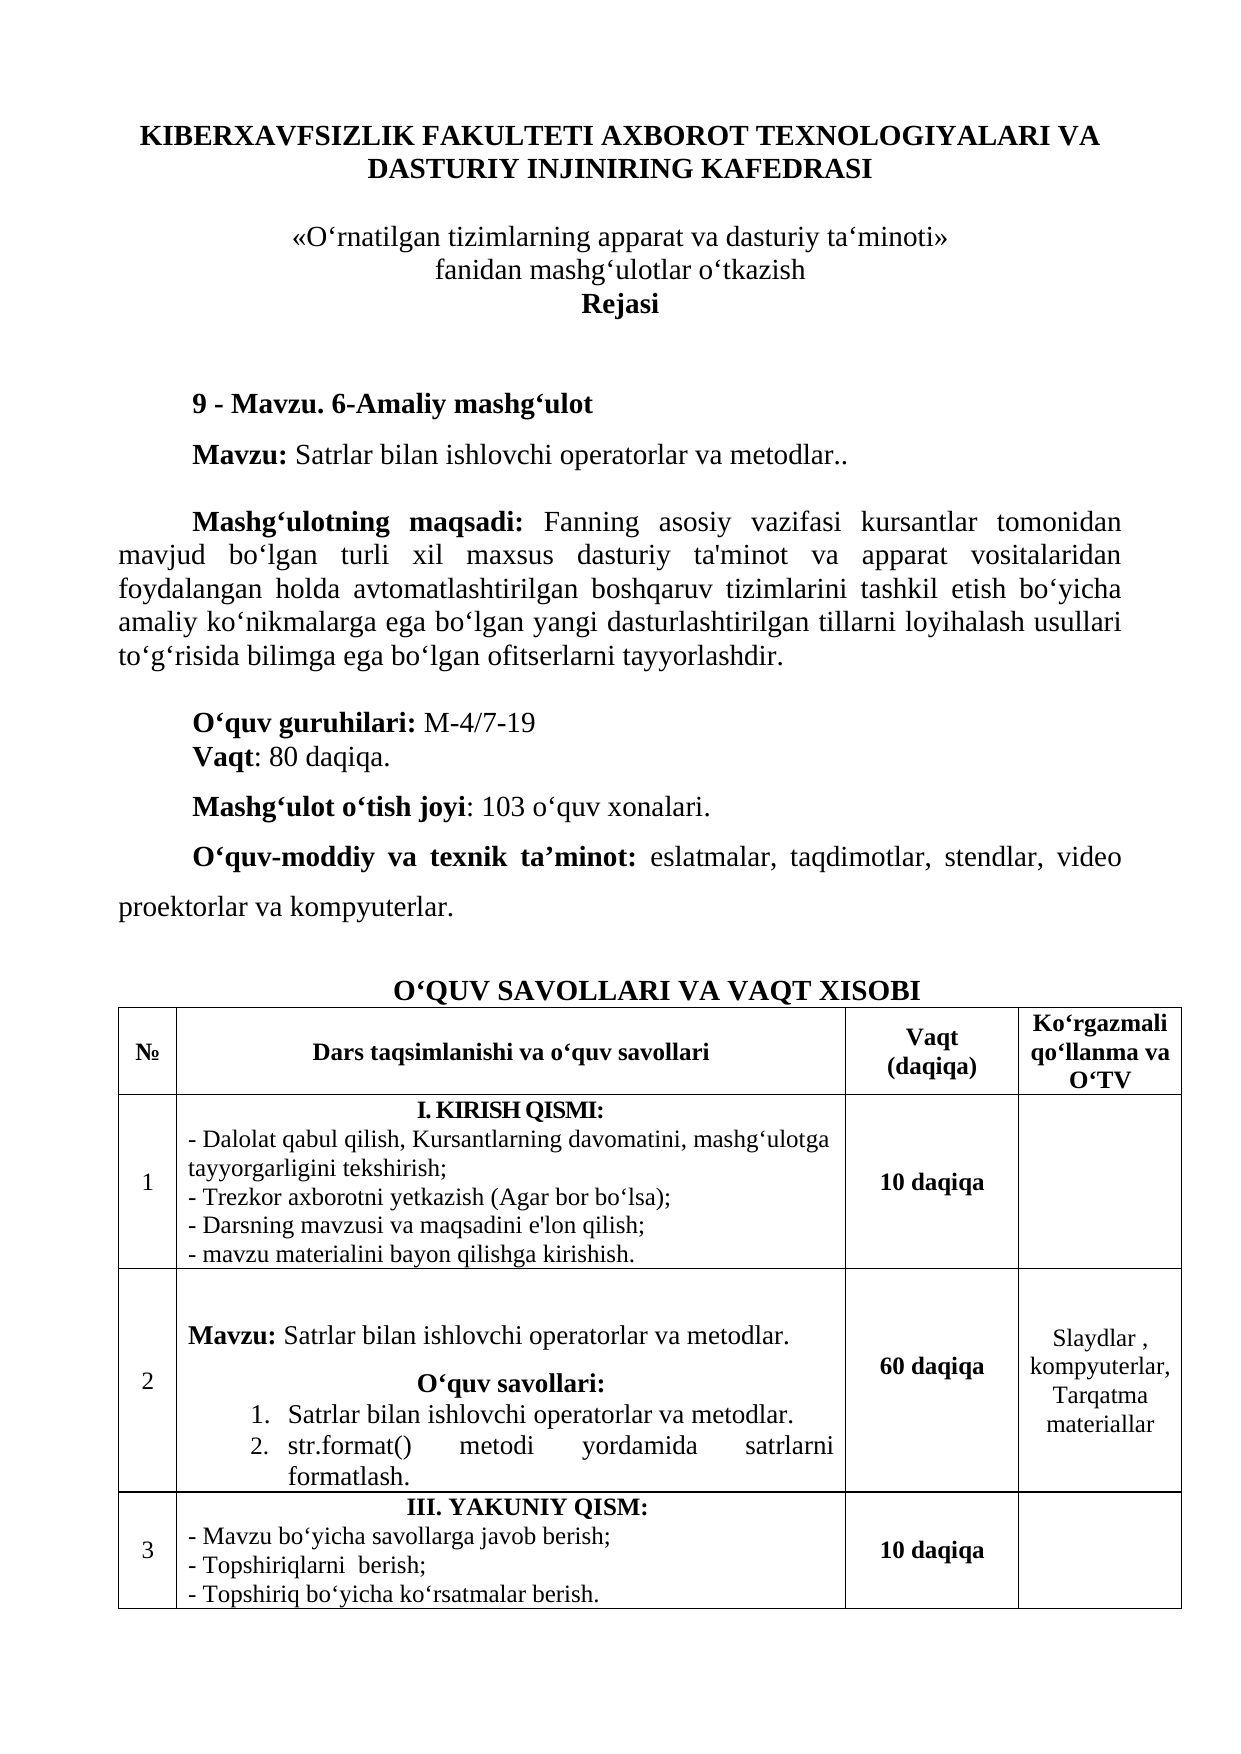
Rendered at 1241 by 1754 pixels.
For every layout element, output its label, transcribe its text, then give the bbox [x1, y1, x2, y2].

table_cell Mavzu: Satrlar bilan ishlovchi operatorlar va metodlar. O‘quv savollari: Satrlar bilan ishlovchi operatorlar va metodlar. str.format() metodi yordamida satrlarni formatlash. [177, 1269, 845, 1491]
text O‘quv-moddiy va texnik ta’minot: eslatmalar, taqdimotlar, stendlar, video proektorlar va kompyuterlar. [118, 839, 1122, 923]
table_header № [119, 1008, 176, 1094]
table_cell 3 [119, 1493, 176, 1607]
text «O‘rnatilgan tizimlarning apparat va dasturiy ta‘minoti» [118, 219, 1122, 252]
table_header Ko‘rgazmali qo‘llanma va O‘TV [1019, 1008, 1181, 1094]
text O‘QUV SAVOLLARI VA VAQT XISOBI [118, 973, 1122, 1007]
table_cell III. YAKUNIY QISM: - Mavzu bo‘yicha savollarga javob berish; - Topshiriqlarni berish; - Topshiriq bo‘yicha ko‘rsatmalar berish. [177, 1493, 845, 1607]
table_cell 60 daqiqa [846, 1269, 1018, 1491]
text fanidan mashg‘ulotlar o‘tkazish [118, 252, 1122, 286]
table_cell 2 [119, 1269, 176, 1491]
text 9 - Mavzu. 6-Amaliy mashg‘ulot [192, 386, 1122, 420]
table_header Dars taqsimlanishi va o‘quv savollari [177, 1008, 845, 1094]
text O‘quv guruhilari: M-4/7-19 [118, 705, 1122, 739]
text KIBERXAVFSIZLIK FAKULTETI AXBOROT TEXNOLOGIYALARI VA DASTURIY INJINIRING KAFEDRASI [118, 118, 1122, 185]
table_cell I. KIRISH QISMI: - Dalolat qabul qilish, Kursantlarning davomatini, mashg‘ulotga tayyorgarligini tekshirish; - Trezkor axborotni yetkazish (Agar bor bo‘lsa); - Darsning mavzusi va maqsadini e'lon qilish; - mavzu materialini bayon qilishga kirishish. [177, 1095, 845, 1268]
text Mashg‘ulotning maqsadi: Fanning asosiy vazifasi kursantlar tomonidan mavjud bo‘lgan turli xil maxsus dasturiy ta'minot va apparat vositalaridan foydalangan holda avtomatlashtirilgan boshqaruv tizimlarini tashkil etish bo‘yicha amaliy ko‘nikmalarga ega bo‘lgan yangi dasturlashtirilgan tillarni loyihalash usullari to‘g‘risida bilimga ega bo‘lgan ofitserlarni tayyorlashdir. [118, 504, 1122, 672]
table_cell Slaydlar , kompyuterlar, Tarqatma materiallar [1019, 1269, 1181, 1491]
text Rejasi [118, 286, 1122, 319]
table_cell 10 daqiqa [846, 1095, 1018, 1268]
table_cell 1 [119, 1095, 176, 1268]
text Vaqt: 80 daqiqa. [118, 739, 1122, 772]
table_cell 10 daqiqa [846, 1493, 1018, 1607]
table_header Vaqt (daqiqa) [846, 1008, 1018, 1094]
text Mashg‘ulot o‘tish joyi: 103 o‘quv xonalari. [118, 789, 1122, 822]
text Mavzu: Satrlar bilan ishlovchi operatorlar va metodlar.. [118, 437, 1122, 470]
table_cell [1019, 1493, 1181, 1607]
table_cell [1019, 1095, 1181, 1268]
